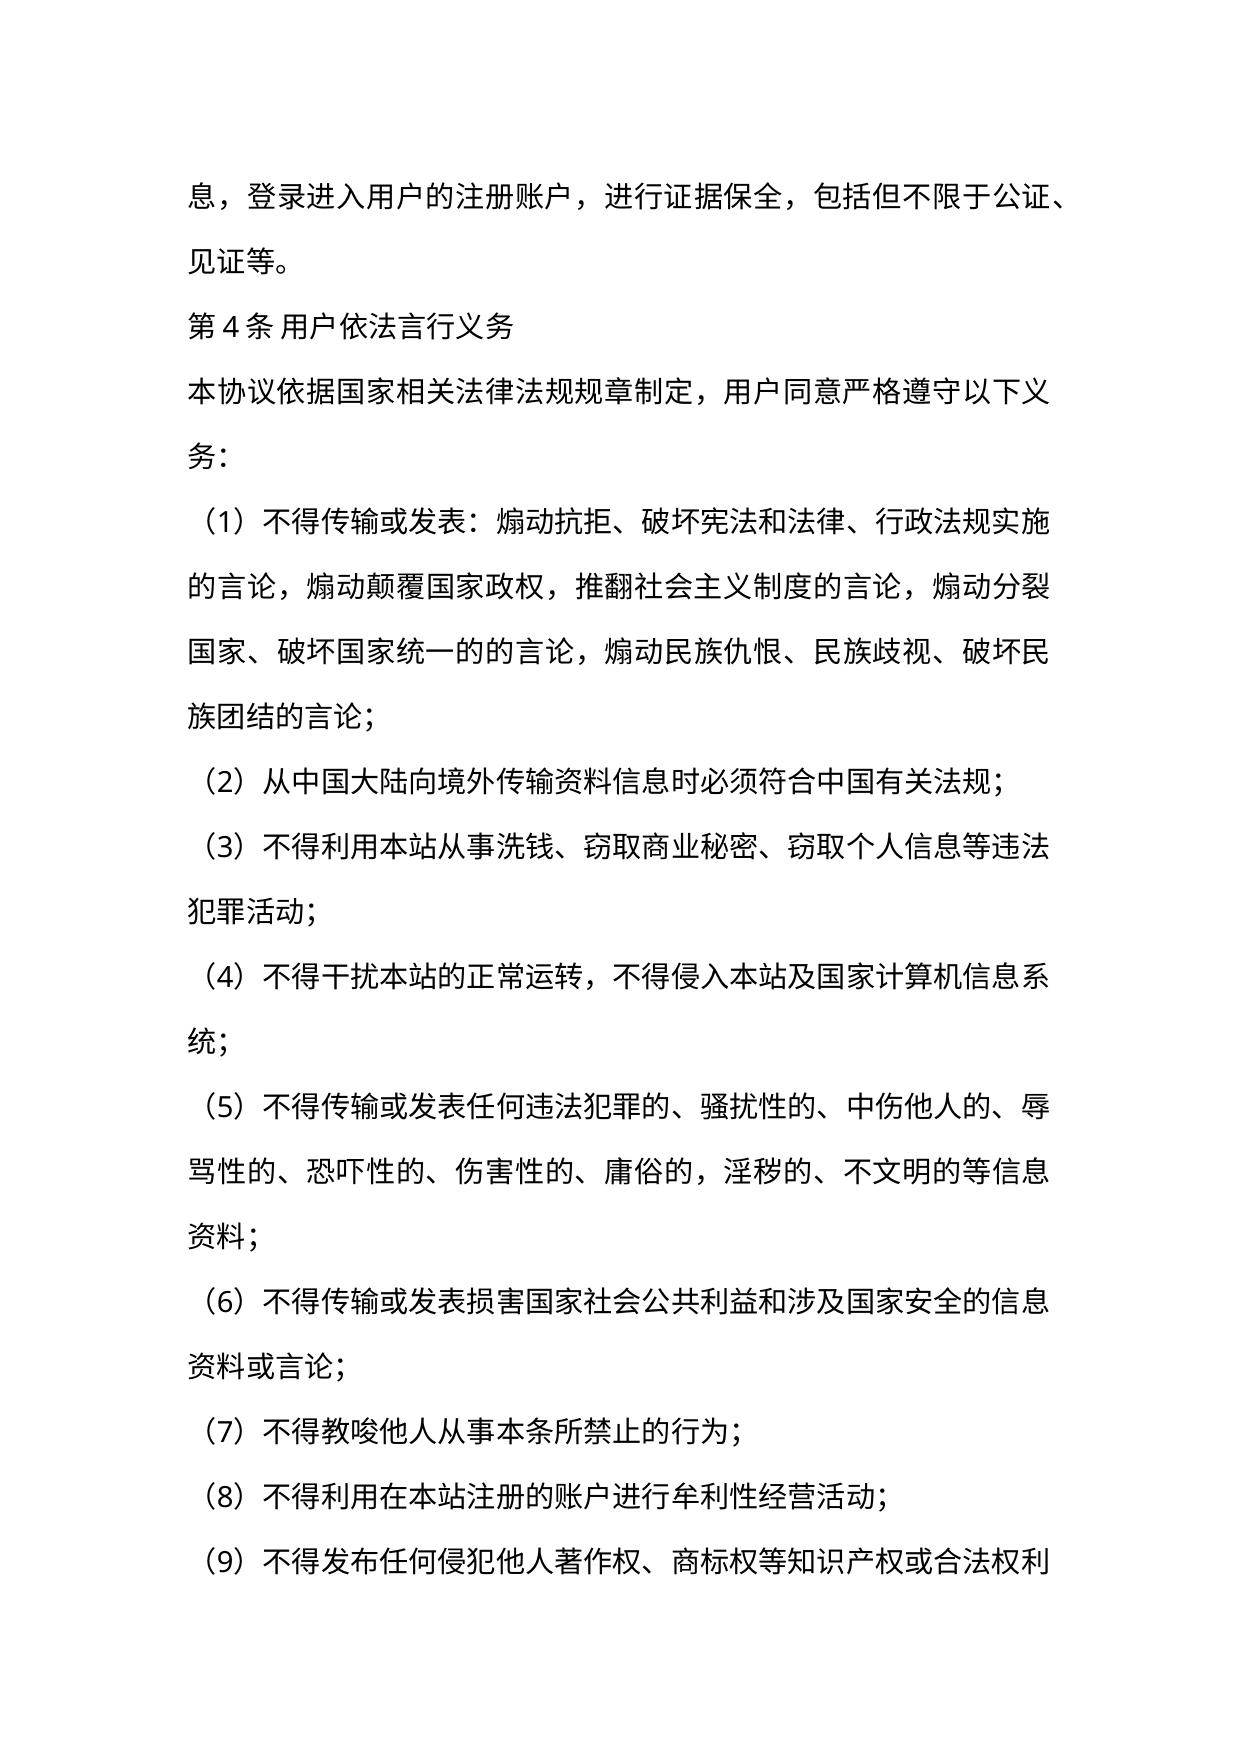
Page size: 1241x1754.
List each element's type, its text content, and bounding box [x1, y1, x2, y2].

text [187, 1527, 1053, 1592]
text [187, 162, 1053, 292]
text （1）不得传输或发表：煽动抗拒、破坏宪法和法律、行政法规实施的言论，煽动颠覆国家政权，推翻社会主义制度的言论，煽动分裂国家、破坏国家统一的的言论，煽动民族仇恨、民族歧视、破坏民族团结的言论； [187, 487, 1053, 747]
text 第4条 用户依法言行义务 [187, 292, 1053, 357]
text （7）不得教唆他人从事本条所禁止的行为； [187, 1397, 1053, 1462]
text （4）不得干扰本站的正常运转，不得侵入本站及国家计算机信息系统； [187, 942, 1053, 1072]
text （8）不得利用在本站注册的账户进行牟利性经营活动； [187, 1462, 1053, 1527]
text （5）不得传输或发表任何违法犯罪的、骚扰性的、中伤他人的、辱骂性的、恐吓性的、伤害性的、庸俗的，淫秽的、不文明的等信息资料； [187, 1072, 1053, 1267]
text （2）从中国大陆向境外传输资料信息时必须符合中国有关法规； [187, 747, 1053, 812]
text 本协议依据国家相关法律法规规章制定，用户同意严格遵守以下义务： [187, 357, 1053, 487]
text （3）不得利用本站从事洗钱、窃取商业秘密、窃取个人信息等违法犯罪活动； [187, 812, 1053, 942]
text （6）不得传输或发表损害国家社会公共利益和涉及国家安全的信息资料或言论； [187, 1267, 1053, 1397]
